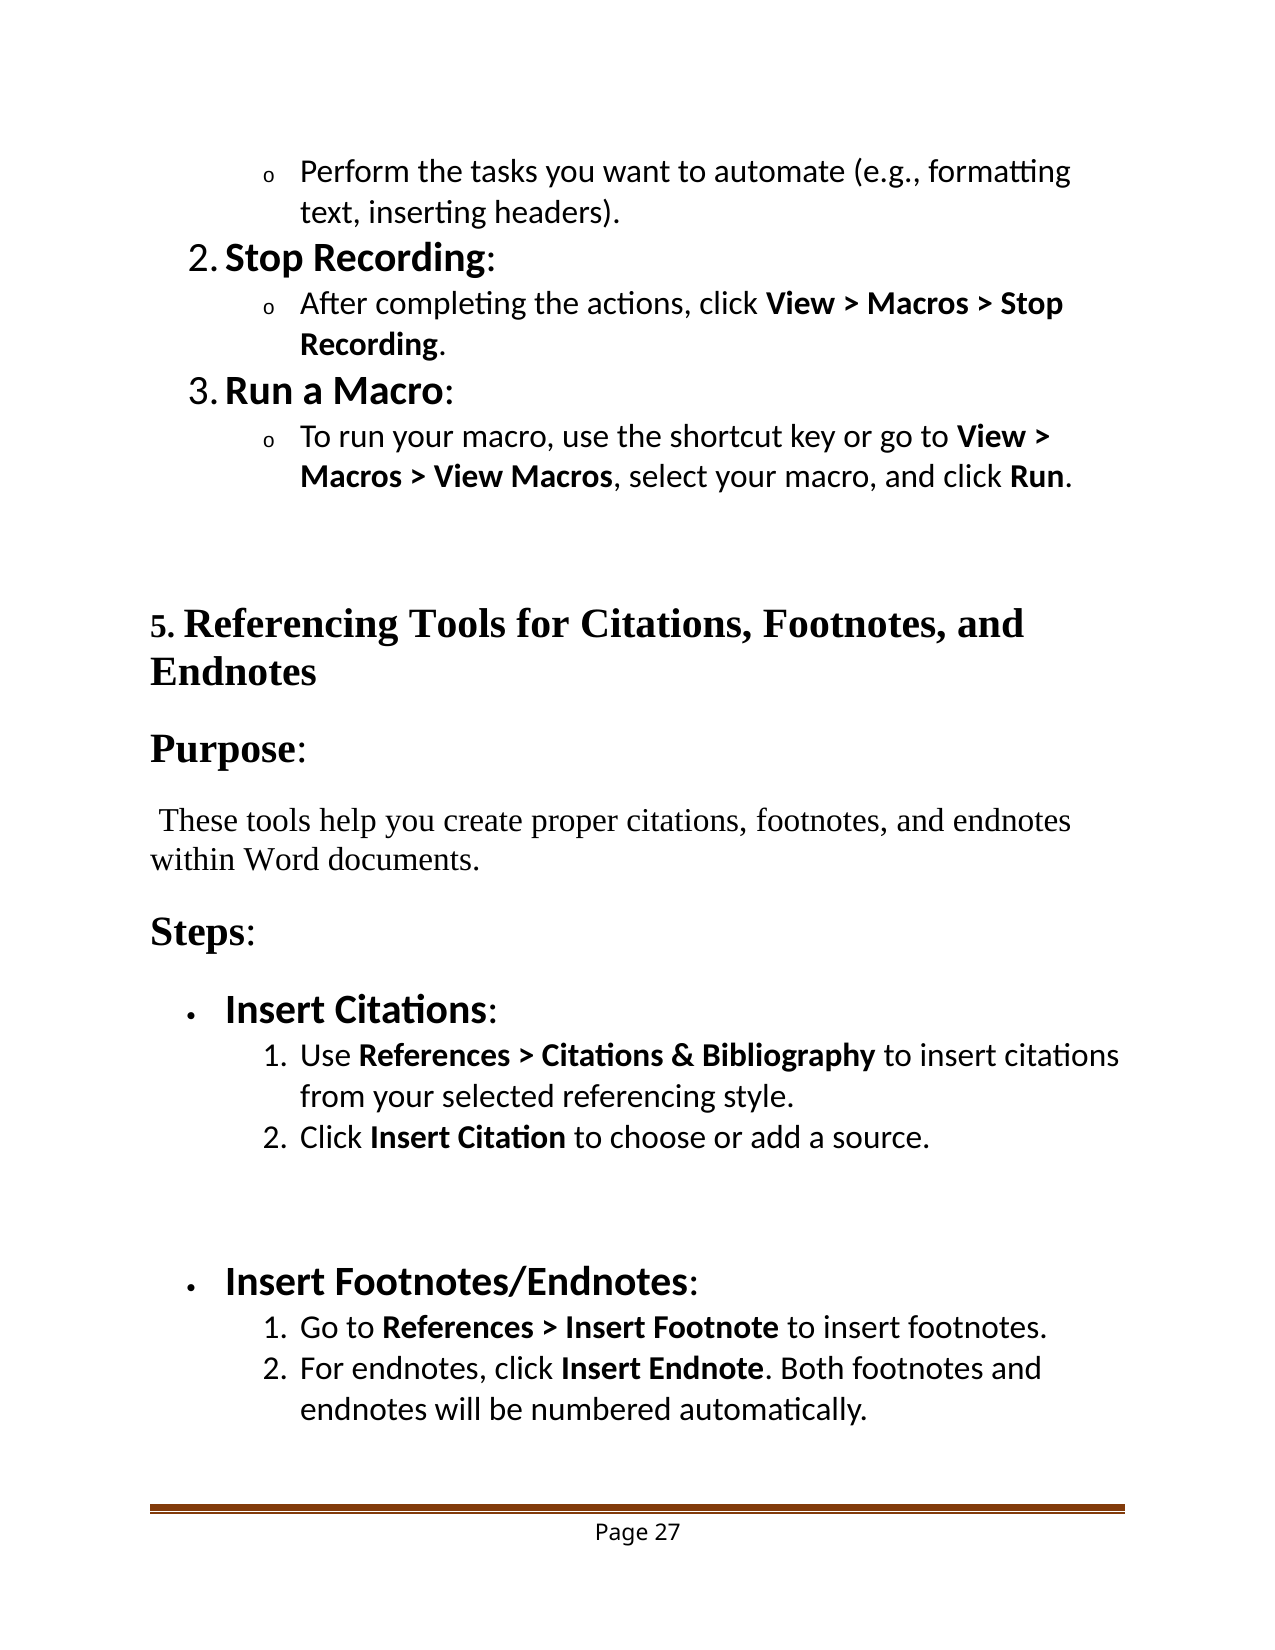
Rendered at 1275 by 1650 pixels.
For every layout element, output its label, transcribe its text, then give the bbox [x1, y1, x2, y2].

list For endnotes, click Insert Endnote. Both footnotes and endnotes will be numbered automatically. [262, 1347, 1125, 1428]
list Click Insert Citation to choose or add a source. [262, 1116, 1125, 1156]
list Use References > Citations & Bibliography to insert citations from your selected referencing style. [262, 1034, 1125, 1116]
text Steps: [150, 906, 1125, 954]
list Go to References > Insert Footnote to insert footnotes. [262, 1306, 1125, 1347]
list Perform the tasks you want to automate (e.g., formatting text, inserting headers). [262, 150, 1125, 231]
text These tools help you create proper citations, footnotes, and endnotes within Word documents. [150, 800, 1125, 877]
subtitle 5. Referencing Tools for Citations, Footnotes, and Endnotes [150, 598, 1125, 694]
list Run a Macro: [187, 364, 1125, 414]
list Stop Recording: [187, 231, 1125, 282]
list After completing the actions, click View > Macros > Stop Recording. [262, 282, 1125, 364]
text Purpose: [150, 723, 1125, 771]
list Insert Citations: [187, 983, 1125, 1034]
list To run your macro, use the shortcut key or go to View > Macros > View Macros, select your macro, and click Run. [262, 414, 1125, 496]
list Insert Footnotes/Endnotes: [187, 1255, 1125, 1306]
